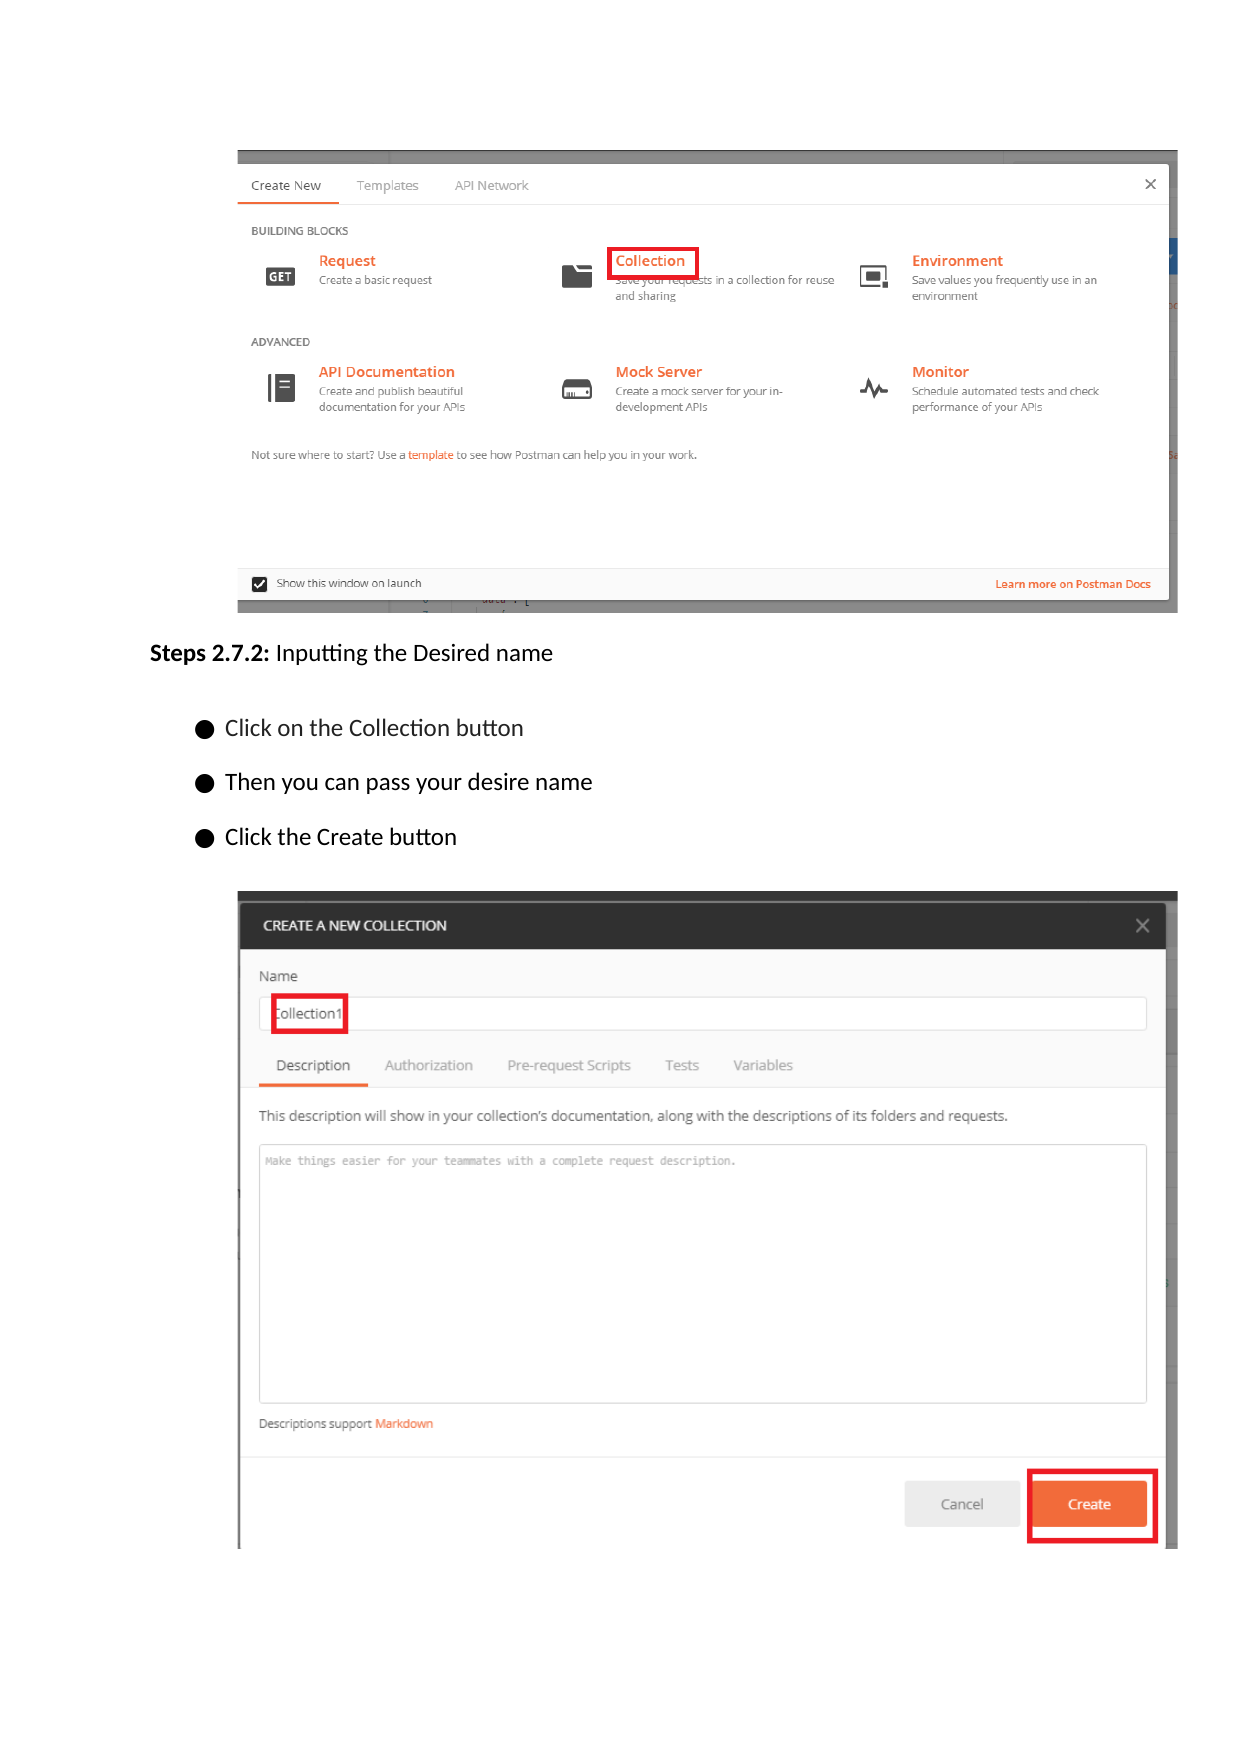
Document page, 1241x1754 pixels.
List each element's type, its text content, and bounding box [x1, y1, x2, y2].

picture [237, 891, 1178, 1549]
picture [237, 150, 1178, 613]
list Then you can pass your desire name [194, 754, 1090, 805]
text Steps 2.7.2: Inputting the Desired name [150, 637, 1090, 668]
list Click the Create button [194, 808, 1090, 859]
list Click on the Collection button [194, 699, 1090, 751]
